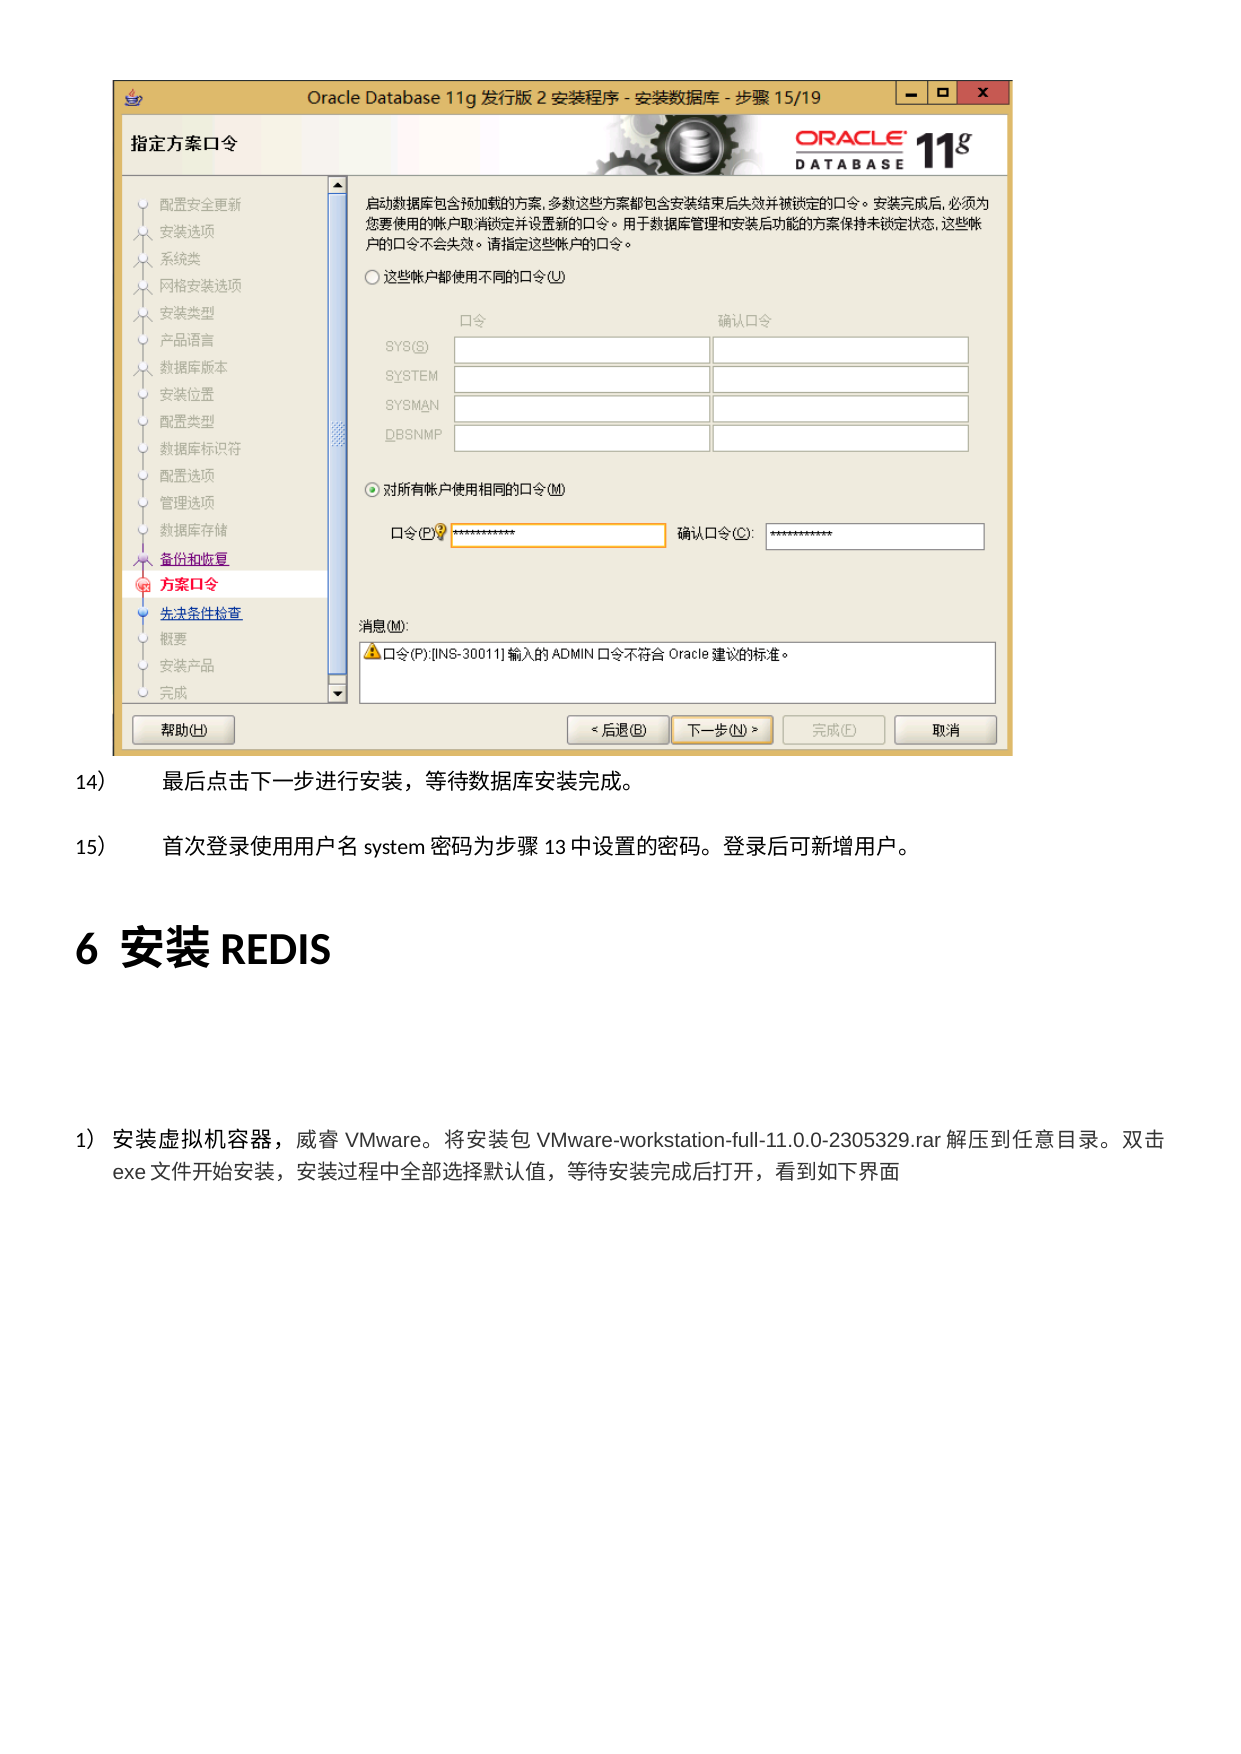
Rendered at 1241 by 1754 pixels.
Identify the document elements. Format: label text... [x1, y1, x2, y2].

picture [112, 80, 1013, 756]
subtitle 安装REDIS [75, 896, 1165, 994]
list 安装虚拟机容器，威睿VMware。将安装包VMware-workstation-full-11.0.0-2305329.rar解压到任意目录。双击exe文件开始安装，安装过程中全部选择默认值，等待安装完成后打开，看到如下界面 [75, 1122, 1165, 1187]
list 最后点击下一步进行安装，等待数据库安装完成。 [75, 763, 1165, 796]
list 首次登录使用用户名system密码为步骤13中设置的密码。登录后可新增用户。 [75, 828, 1165, 861]
